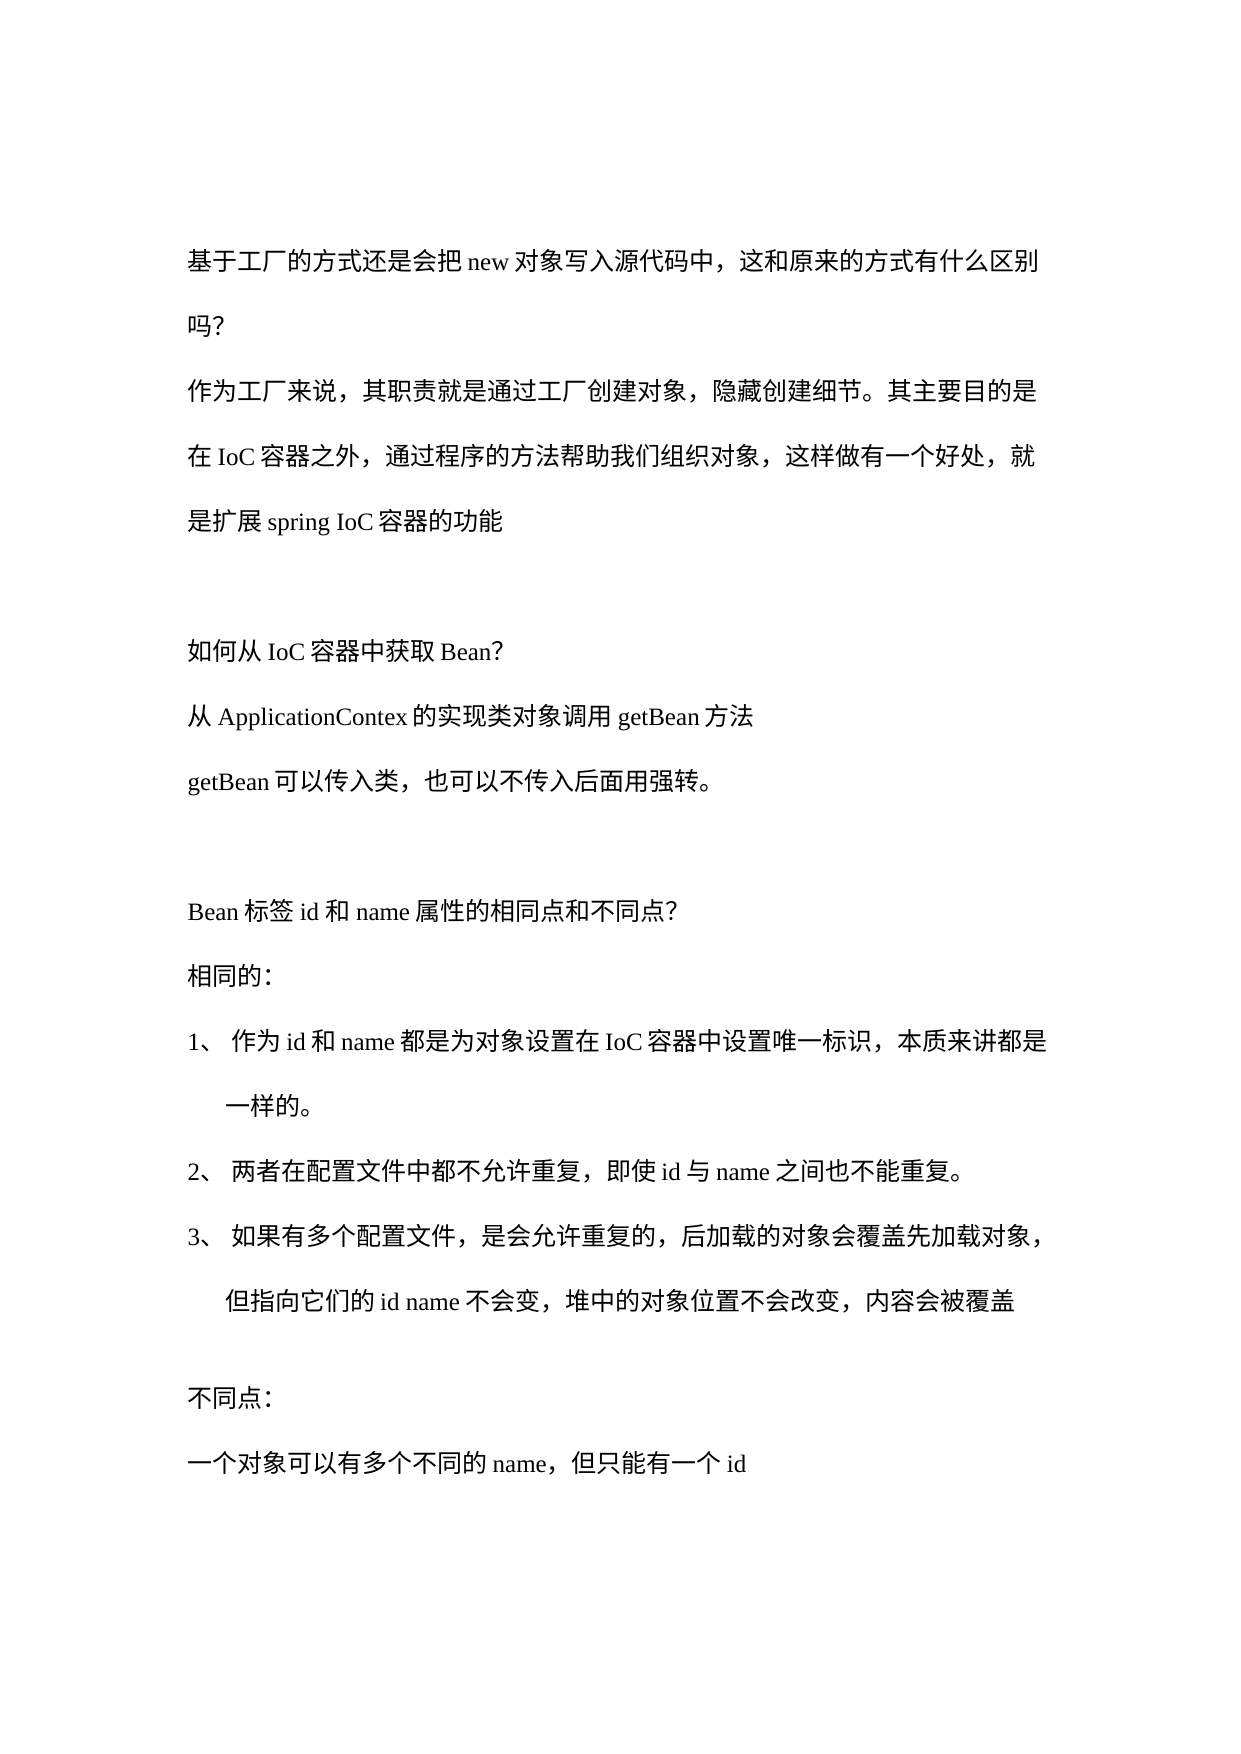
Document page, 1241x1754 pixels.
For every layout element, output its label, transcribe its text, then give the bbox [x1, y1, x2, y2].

text getBean可以传入类，也可以不传入后面用强转。 [187, 747, 1053, 812]
text 作为工厂来说，其职责就是通过工厂创建对象，隐藏创建细节。其主要目的是在IoC容器之外，通过程序的方法帮助我们组织对象，这样做有一个好处，就是扩展spring IoC容器的功能 [187, 357, 1053, 552]
list 作为id和name都是为对象设置在IoC容器中设置唯一标识，本质来讲都是一样的。 [187, 1007, 1053, 1137]
text 如何从IoC容器中获取Bean？ [187, 617, 1053, 682]
text 相同的： [187, 942, 1053, 1007]
text Bean标签 id 和 name属性的相同点和不同点？ [187, 877, 1053, 942]
text 一个对象可以有多个不同的name，但只能有一个id [187, 1429, 1053, 1494]
list 两者在配置文件中都不允许重复，即使id与name之间也不能重复。 [187, 1137, 1053, 1202]
text 不同点： [187, 1364, 1053, 1429]
text 从ApplicationContex的实现类对象调用getBean方法 [187, 682, 1053, 747]
text 基于工厂的方式还是会把new对象写入源代码中，这和原来的方式有什么区别吗？ [187, 227, 1053, 357]
list 如果有多个配置文件，是会允许重复的，后加载的对象会覆盖先加载对象，但指向它们的id name不会变，堆中的对象位置不会改变，内容会被覆盖 [187, 1202, 1053, 1332]
